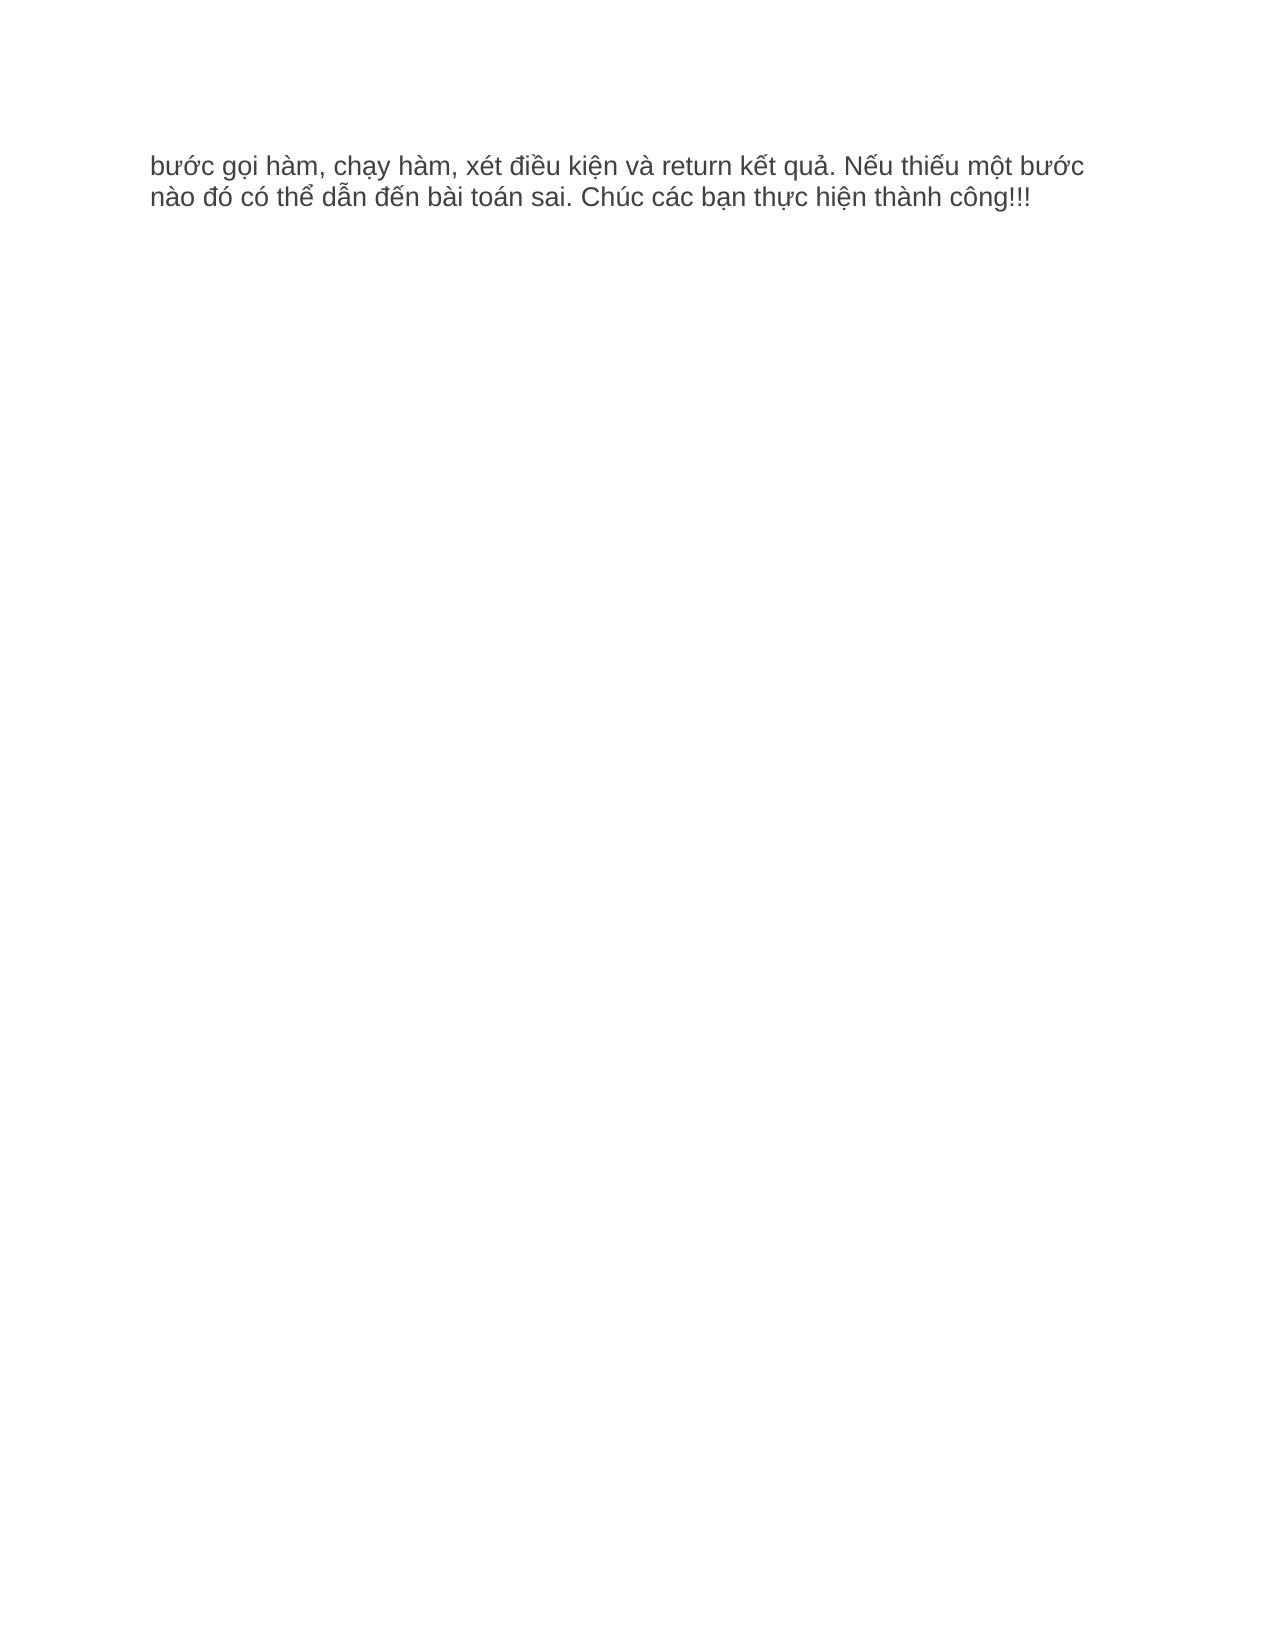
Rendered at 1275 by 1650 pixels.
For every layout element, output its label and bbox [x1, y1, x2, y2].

text [150, 150, 1125, 212]
